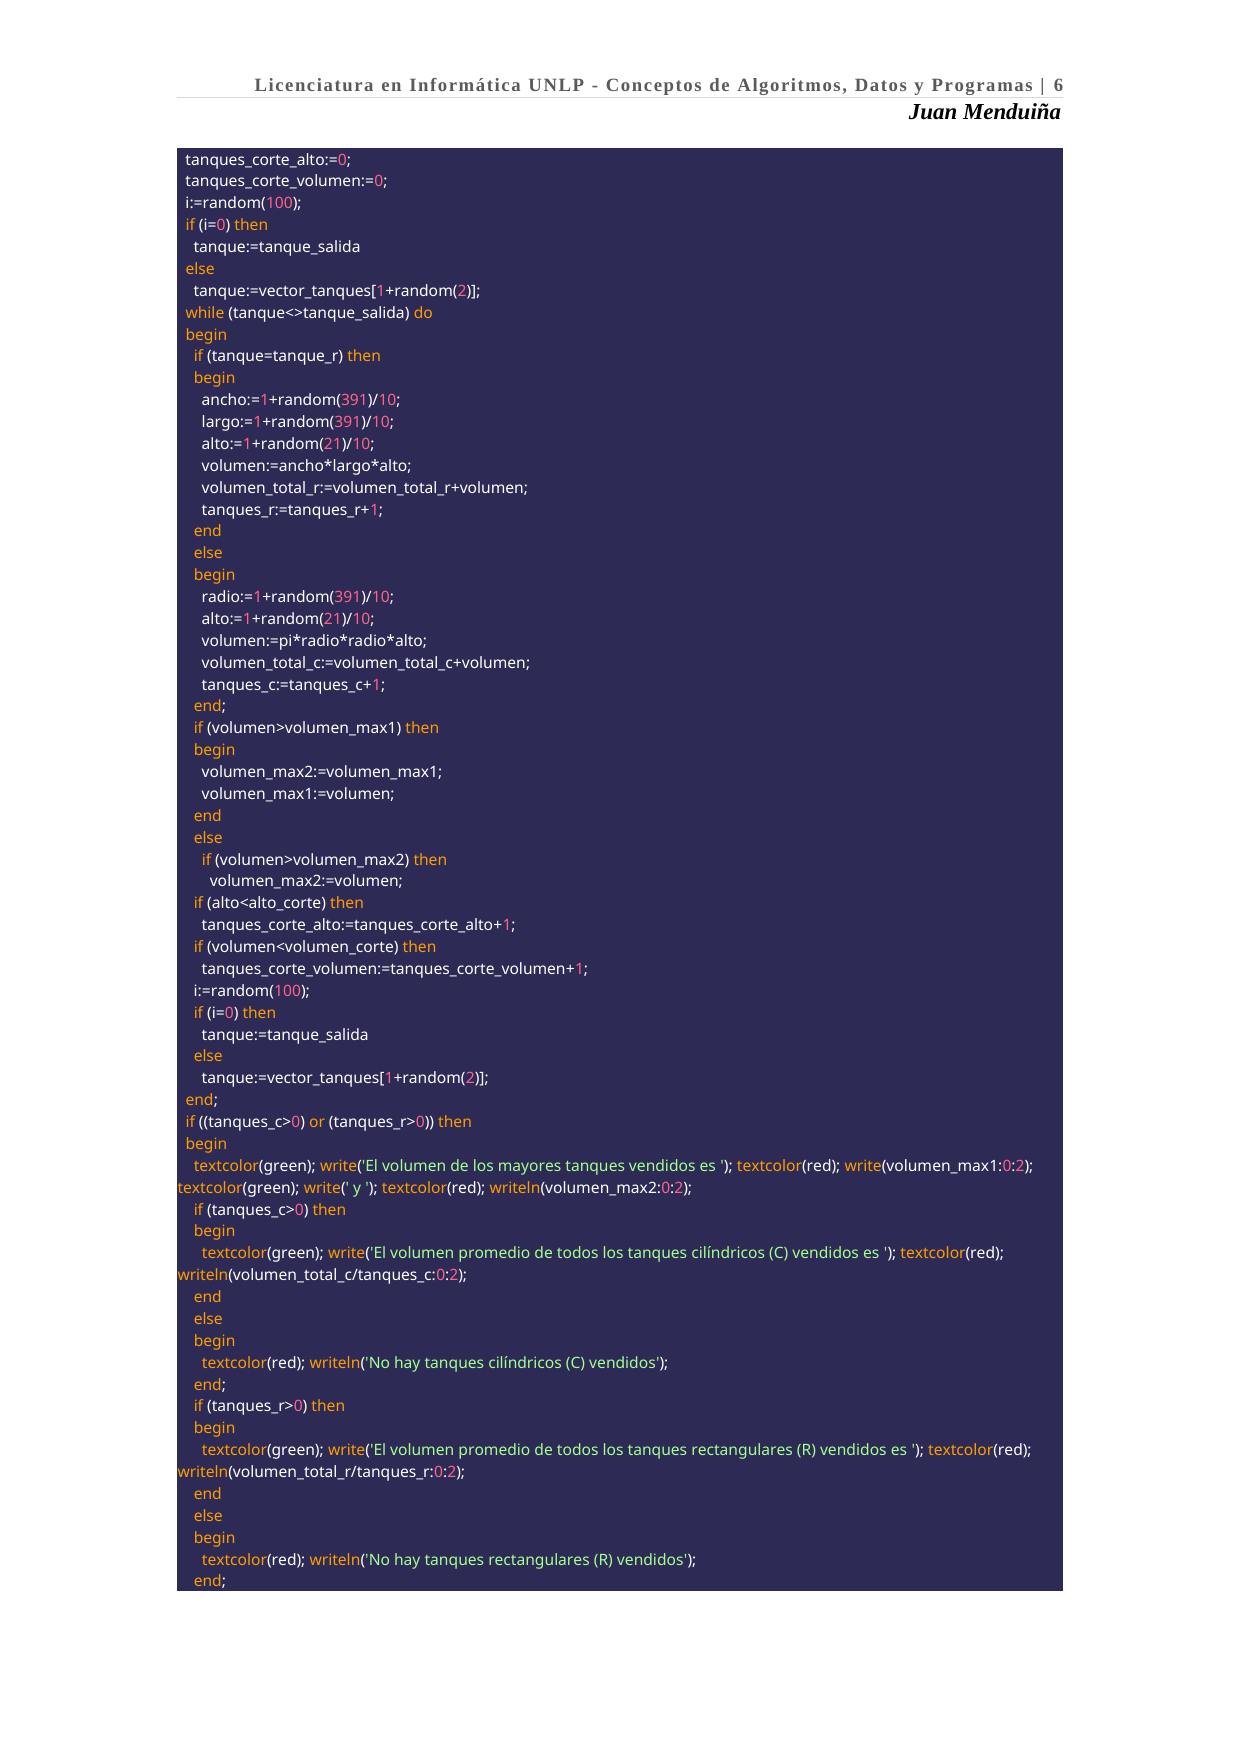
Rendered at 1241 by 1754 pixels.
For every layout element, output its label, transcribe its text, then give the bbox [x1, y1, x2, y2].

text textcolor(green); write('El volumen promedio de todos los tanques rectangulares (R) vendidos es '); textcolor(red); writeln(volumen_total_r/tanques_r:0:2); [177, 1438, 1063, 1482]
text i:=random(100); [177, 191, 1063, 213]
text textcolor(green); write('El volumen de los mayores tanques vendidos es '); textcolor(red); write(volumen_max1:0:2); textcolor(green); write(' y '); textcolor(red); writeln(volumen_max2:0:2); [177, 1154, 1063, 1198]
text if (tanques_c>0) then [177, 1198, 1063, 1219]
text tanques_r:=tanques_r+1; [177, 498, 1063, 519]
text volumen:=pi*radio*radio*alto; [177, 629, 1063, 651]
text else [177, 1307, 1063, 1329]
text tanque:=tanque_salida [177, 235, 1063, 257]
text alto:=1+random(21)/10; [177, 432, 1063, 454]
text if (i=0) then [177, 1001, 1063, 1023]
text tanques_corte_volumen:=0; [177, 169, 1063, 191]
text else [177, 541, 1063, 563]
text volumen:=ancho*largo*alto; [177, 454, 1063, 476]
text tanque:=vector_tanques[1+random(2)]; [177, 1066, 1063, 1088]
text if (volumen<volumen_corte) then [177, 935, 1063, 957]
text textcolor(red); writeln('No hay tanques rectangulares (R) vendidos'); [177, 1548, 1063, 1569]
text if (volumen>volumen_max1) then [177, 716, 1063, 738]
text end [177, 519, 1063, 541]
text if (volumen>volumen_max2) then [177, 848, 1063, 869]
text tanques_corte_alto:=tanques_corte_alto+1; [177, 913, 1063, 935]
text radio:=1+random(391)/10; [177, 585, 1063, 607]
text end; [177, 1569, 1063, 1591]
text tanques_corte_alto:=0; [177, 148, 1063, 169]
text volumen_max2:=volumen_max1; [177, 760, 1063, 782]
text begin [177, 323, 1063, 344]
text else [177, 1044, 1063, 1066]
text textcolor(green); write('El volumen promedio de todos los tanques cilíndricos (C) vendidos es '); textcolor(red); writeln(volumen_total_c/tanques_c:0:2); [177, 1241, 1063, 1285]
text begin [177, 738, 1063, 760]
text begin [177, 1132, 1063, 1154]
text end; [177, 1088, 1063, 1110]
text volumen_max1:=volumen; [177, 782, 1063, 804]
text begin [177, 1416, 1063, 1438]
text else [177, 257, 1063, 279]
text tanque:=vector_tanques[1+random(2)]; [177, 279, 1063, 301]
text tanques_corte_volumen:=tanques_corte_volumen+1; [177, 957, 1063, 979]
text else [177, 826, 1063, 848]
text begin [177, 563, 1063, 585]
text end [177, 1482, 1063, 1504]
text end; [177, 694, 1063, 716]
text if (tanques_r>0) then [177, 1394, 1063, 1416]
text else [177, 1504, 1063, 1526]
text begin [177, 366, 1063, 388]
text if (i=0) then [177, 213, 1063, 235]
text begin [177, 1526, 1063, 1548]
text end [177, 804, 1063, 826]
text alto:=1+random(21)/10; [177, 607, 1063, 629]
text volumen_total_c:=volumen_total_c+volumen; [177, 651, 1063, 673]
text tanque:=tanque_salida [177, 1023, 1063, 1044]
text while (tanque<>tanque_salida) do [177, 301, 1063, 323]
text if (tanque=tanque_r) then [177, 344, 1063, 366]
text end [177, 1285, 1063, 1307]
text textcolor(red); writeln('No hay tanques cilíndricos (C) vendidos'); [177, 1351, 1063, 1373]
text volumen_total_r:=volumen_total_r+volumen; [177, 476, 1063, 498]
text end; [177, 1373, 1063, 1394]
text if ((tanques_c>0) or (tanques_r>0)) then [177, 1110, 1063, 1132]
text ancho:=1+random(391)/10; [177, 388, 1063, 410]
text begin [177, 1329, 1063, 1351]
text if (alto<alto_corte) then [177, 891, 1063, 913]
text i:=random(100); [177, 979, 1063, 1001]
text tanques_c:=tanques_c+1; [177, 673, 1063, 694]
text largo:=1+random(391)/10; [177, 410, 1063, 432]
text volumen_max2:=volumen; [177, 869, 1063, 891]
text begin [177, 1219, 1063, 1241]
